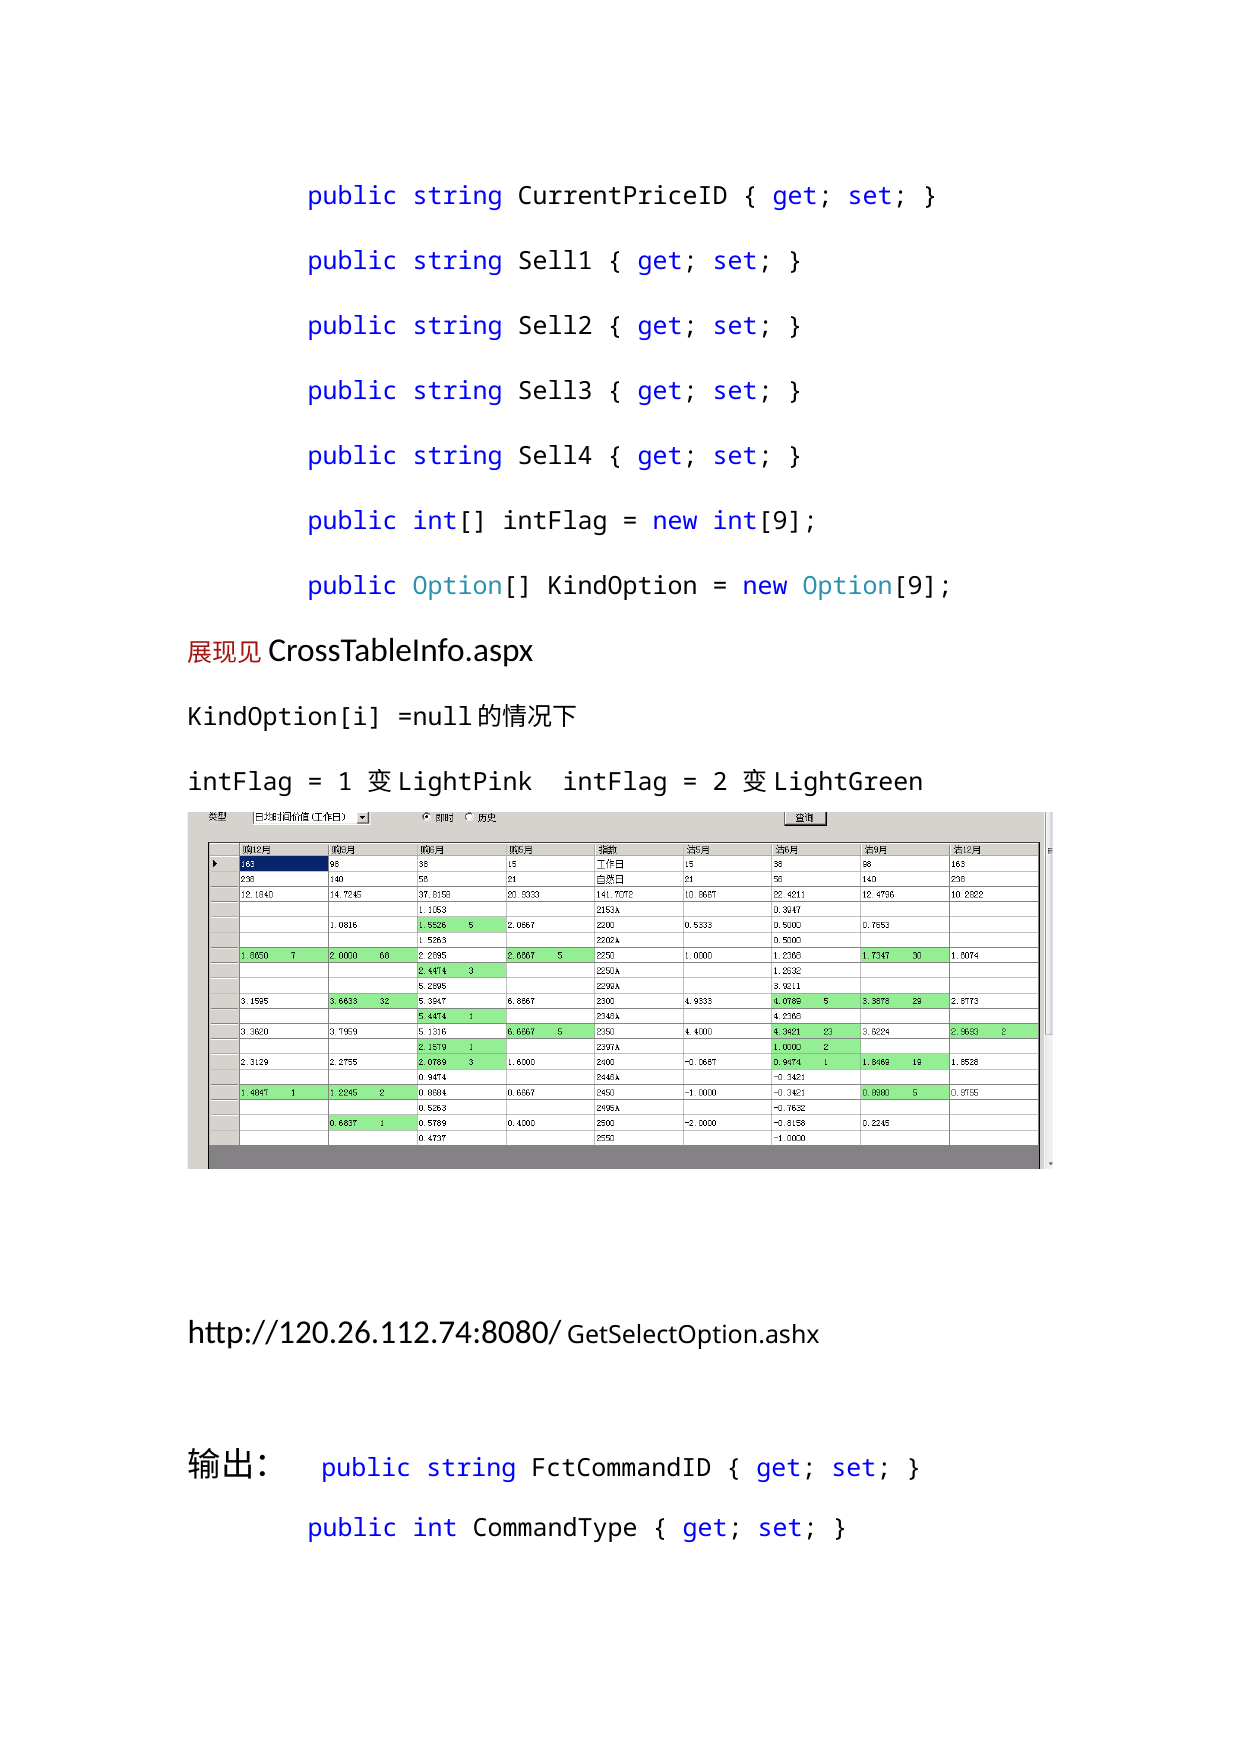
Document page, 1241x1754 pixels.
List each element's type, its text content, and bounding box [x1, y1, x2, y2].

text KindOption[i] =null的情况下 [187, 682, 1053, 747]
text public int CommandType { get; set; } [187, 1494, 1053, 1559]
text public string Sell3 { get; set; } [187, 357, 1053, 422]
text public string Sell2 { get; set; } [187, 292, 1053, 357]
text public string Sell4 { get; set; } [187, 422, 1053, 487]
text 展现见 CrossTableInfo.aspx [187, 617, 1053, 682]
picture [187, 812, 1053, 1169]
text public string Sell1 { get; set; } [187, 227, 1053, 292]
text public string CurrentPriceID { get; set; } [187, 162, 1053, 227]
text http://120.26.112.74:8080/ GetSelectOption.ashx [187, 1299, 1053, 1364]
text public Option[] KindOption = new Option[9]; [187, 552, 1053, 617]
text 输出： public string FctCommandID { get; set; } [187, 1429, 1053, 1494]
text intFlag = 1 变LightPink intFlag = 2 变 LightGreen [187, 747, 1053, 812]
text public int[] intFlag = new int[9]; [187, 487, 1053, 552]
